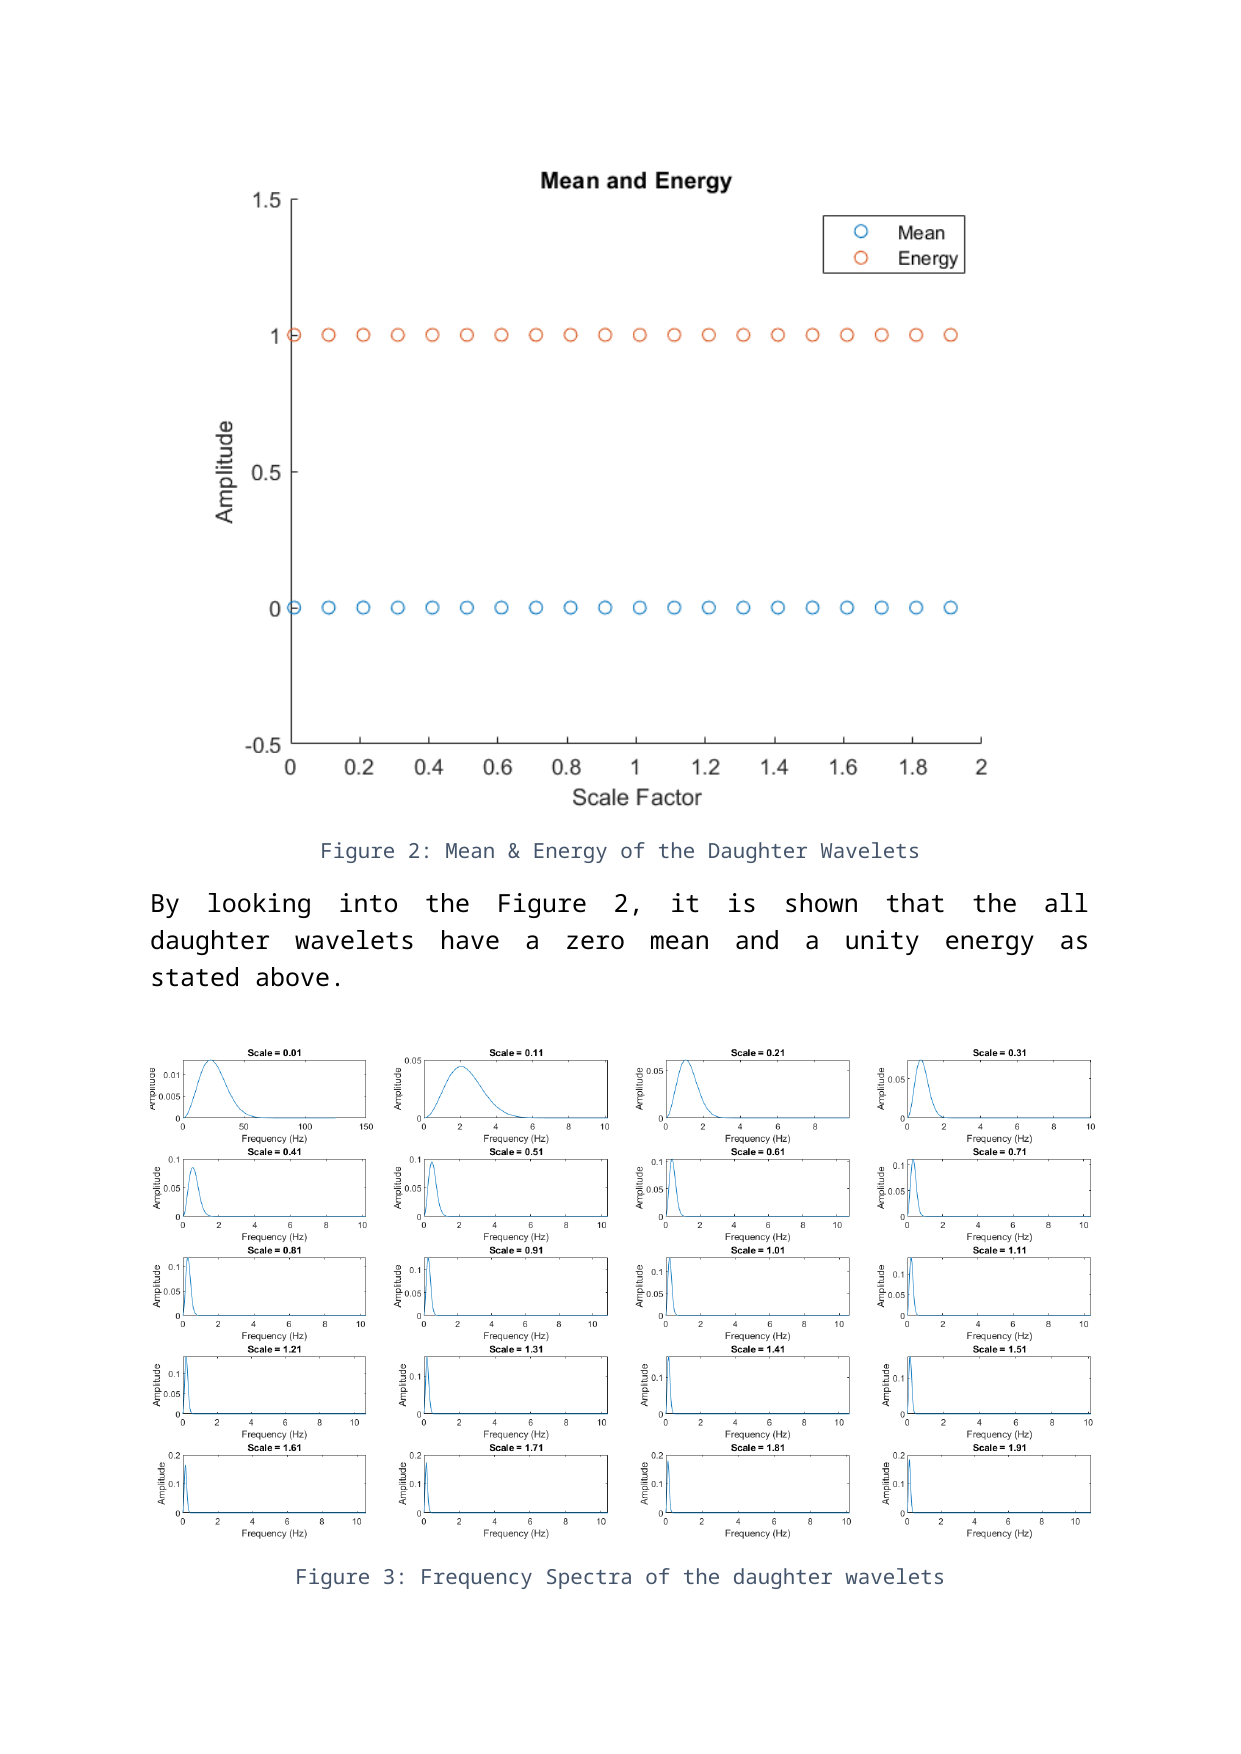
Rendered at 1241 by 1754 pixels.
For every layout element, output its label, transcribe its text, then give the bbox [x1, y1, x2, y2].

text Figure 3: Frequency Spectra of the daughter wavelets [150, 1562, 1090, 1591]
picture [150, 1012, 1097, 1544]
picture [175, 150, 1066, 818]
text By looking into the Figure 2, it is shown that the all daughter wavelets have a zero mean and a unity energy as stated above. [150, 886, 1090, 993]
text Figure 2: Mean & Energy of the Daughter Wavelets [150, 837, 1090, 865]
